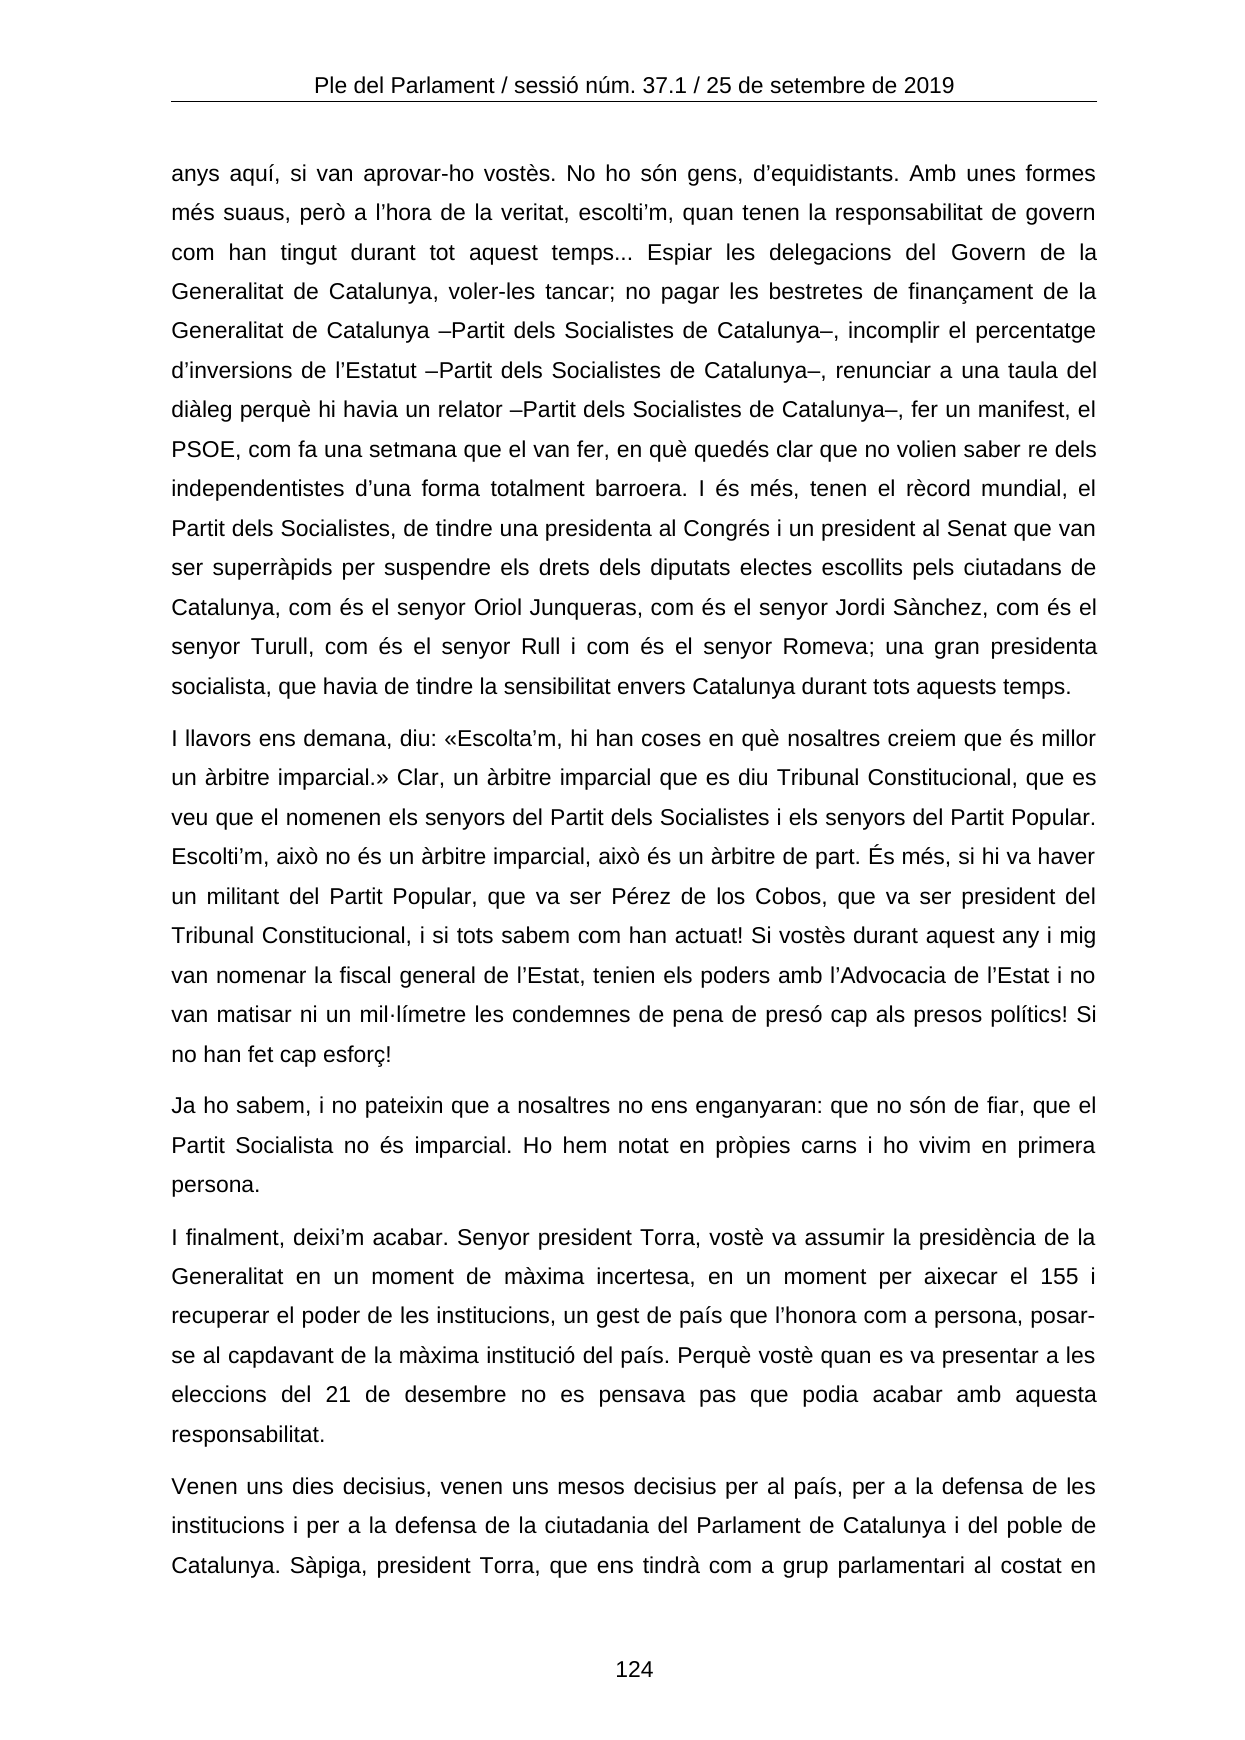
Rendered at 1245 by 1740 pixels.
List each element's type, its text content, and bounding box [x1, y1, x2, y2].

text Ja ho sabem, i no pateixin que a nosaltres no ens enganyaran: que no són de fiar, que el Partit Socialista no és imparcial. Ho hem notat en pròpies carns i ho vivim en primera persona. [171, 1092, 1097, 1198]
text I llavors ens demana, diu: «Escolta’m, hi han coses en què nosaltres creiem que és millor un àrbitre imparcial.» Clar, un àrbitre imparcial que es diu Tribunal Constitucional, que es veu que el nomenen els senyors del Partit dels Socialistes i els senyors del Partit Popular. Escolti’m, això no és un àrbitre imparcial, això és un àrbitre de part. És més, si hi va haver un militant del Partit Popular, que va ser Pérez de los Cobos, que va ser president del Tribunal Constitucional, i si tots sabem com han actuat! Si vostès durant aquest any i mig van nomenar la fiscal general de l’Estat, tenien els poders amb l’Advocacia de l’Estat i no van matisar ni un mil·límetre les condemnes de pena de presó cap als presos polítics! Si no han fet cap esforç! [171, 725, 1097, 1067]
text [171, 159, 1097, 699]
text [171, 1473, 1097, 1578]
text I finalment, deixi’m acabar. Senyor president Torra, vostè va assumir la presidència de la Generalitat en un moment de màxima incertesa, en un moment per aixecar el 155 i recuperar el poder de les institucions, un gest de país que l’honora com a persona, posar-se al capdavant de la màxima institució del país. Perquè vostè quan es va presentar a les eleccions del 21 de desembre no es pensava pas que podia acabar amb aquesta responsabilitat. [171, 1223, 1097, 1447]
